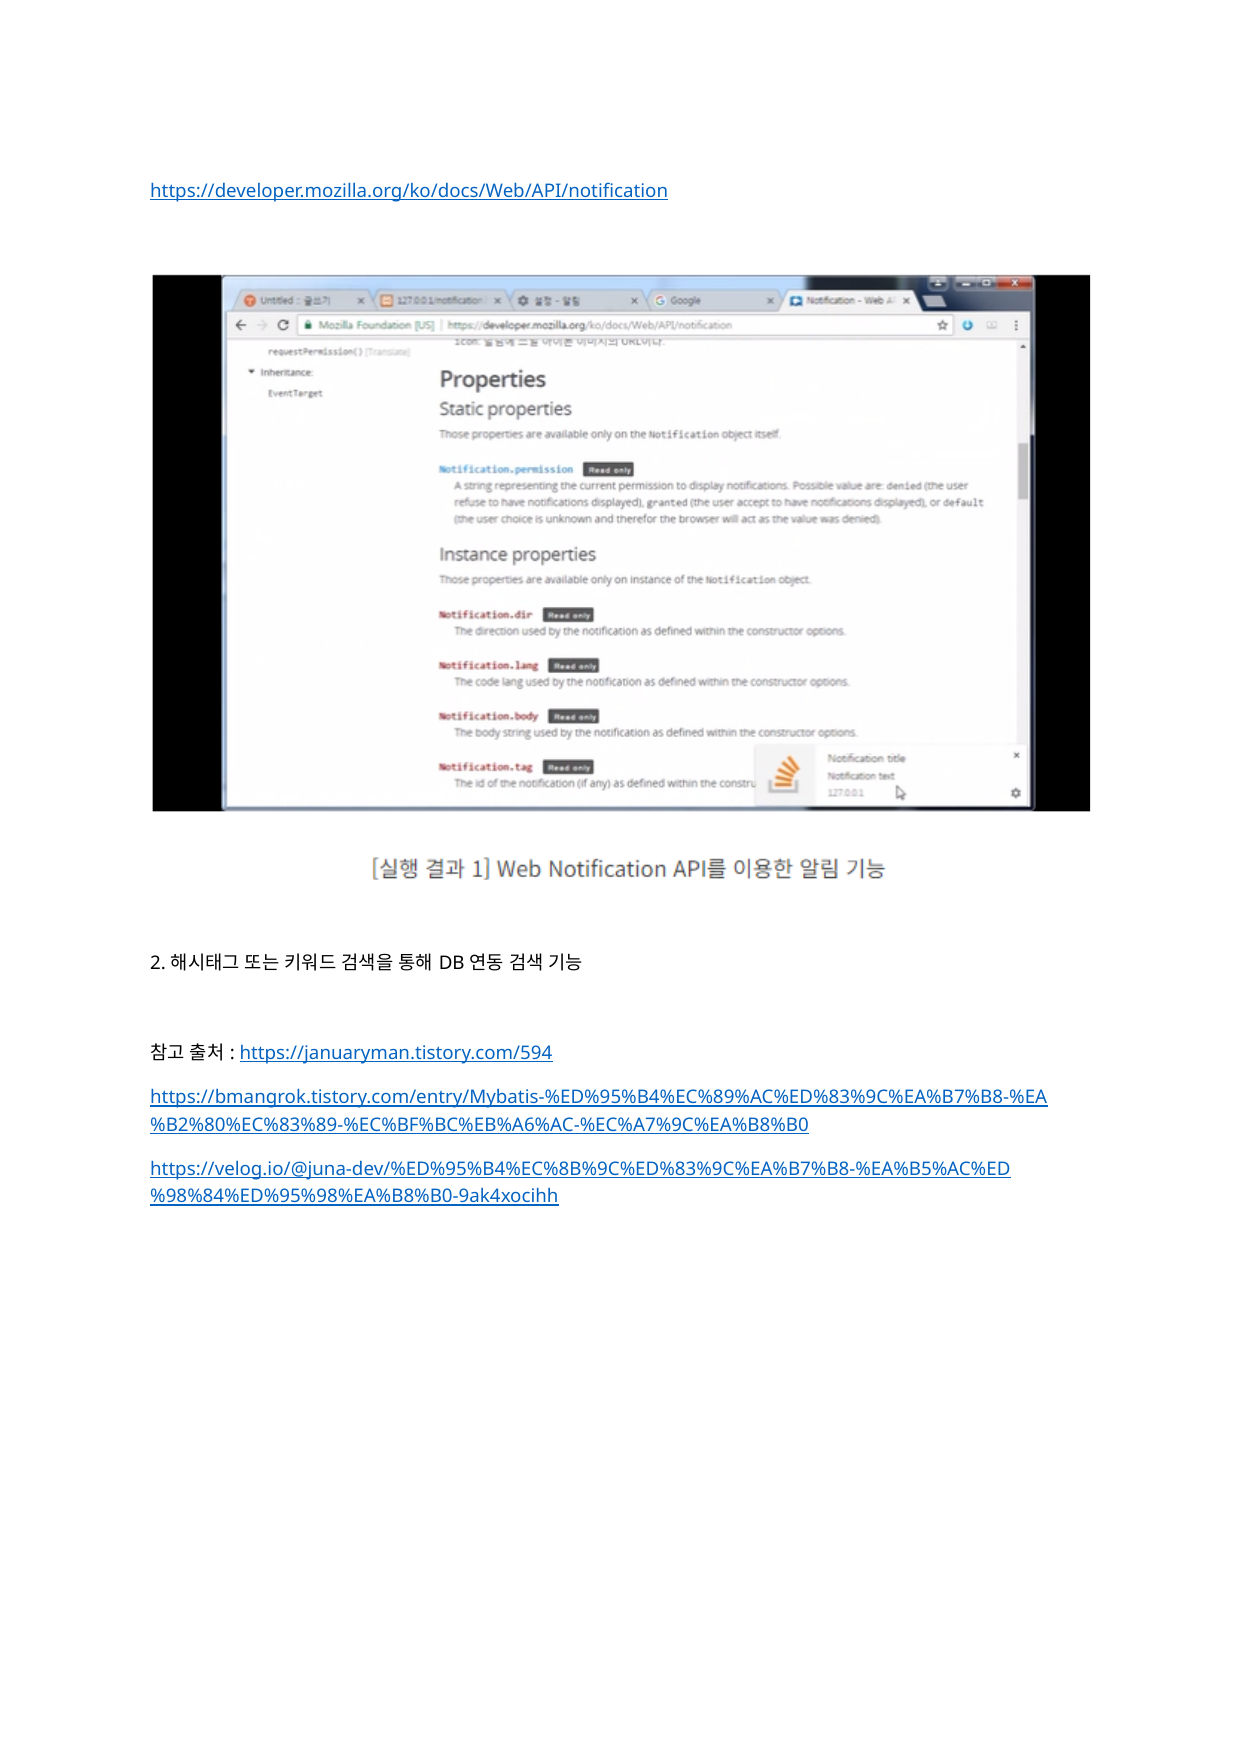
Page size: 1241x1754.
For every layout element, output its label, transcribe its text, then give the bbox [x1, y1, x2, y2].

text https://bmangrok.tistory.com/entry/Mybatis-%ED%95%B4%EC%89%AC%ED%83%9C%EA%B7%B8-%EA%B2%80%EC%83%89-%EC%BF%BC%EB%A6%AC-%EC%A7%9C%EA%B8%B0 [150, 1083, 1090, 1136]
text https://developer.mozilla.org/ko/docs/Web/API/notification [150, 177, 1090, 203]
picture [150, 244, 1091, 883]
text https://velog.io/@juna-dev/%ED%95%B4%EC%8B%9C%ED%83%9C%EA%B7%B8-%EA%B5%AC%ED%98%84%ED%95%98%EA%B8%B0-9ak4xocihh [150, 1155, 1090, 1208]
text 2. 해시태그 또는 키워드 검색을 통해 DB 연동 검색 기능 [150, 947, 1090, 974]
text 참고 출처 : https://januaryman.tistory.com/594 [150, 1037, 1090, 1065]
